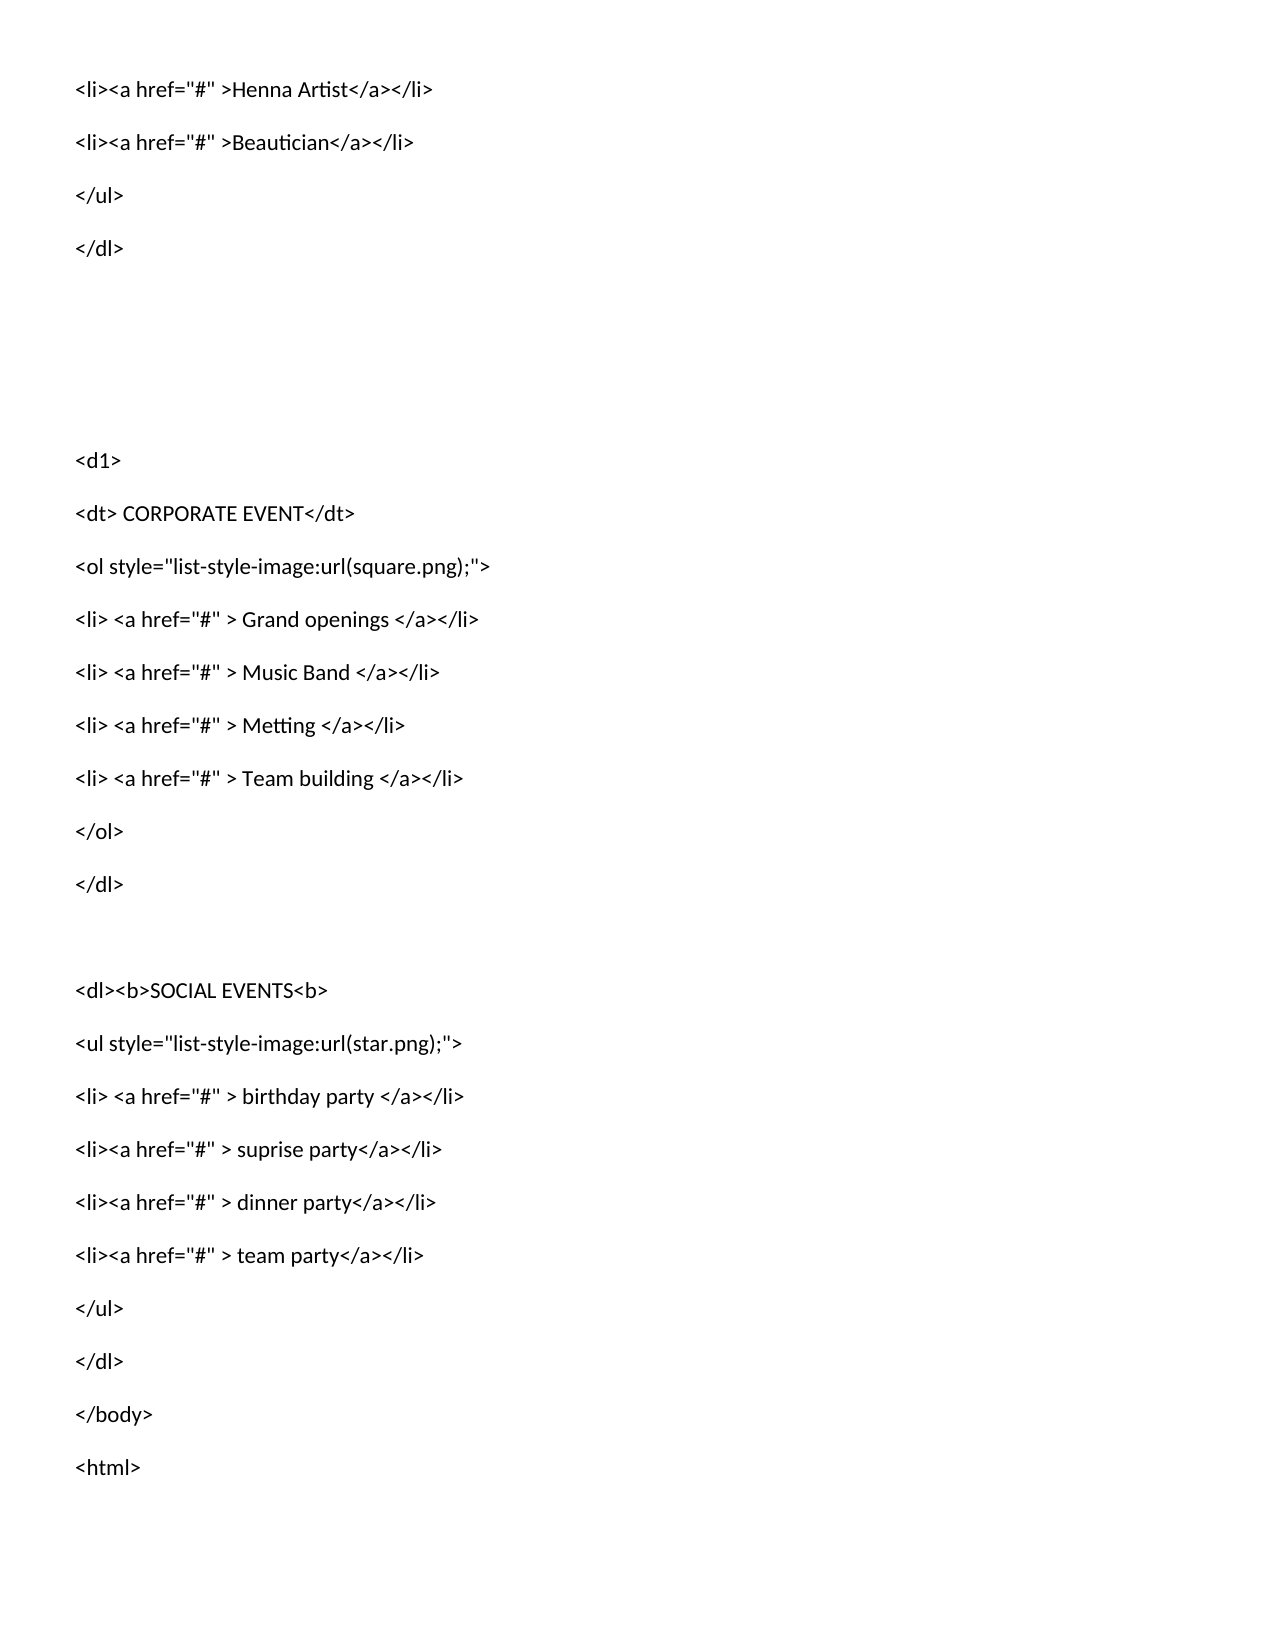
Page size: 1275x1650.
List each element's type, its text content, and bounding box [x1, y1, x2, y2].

text <d1> [75, 446, 1200, 474]
text <html> [75, 1453, 1200, 1482]
text <li><a href="#" > dinner party</a></li> [75, 1188, 1200, 1216]
text <ul style="list-style-image:url(star.png);"> [75, 1029, 1200, 1057]
text <li><a href="#" > team party</a></li> [75, 1241, 1200, 1269]
text <li> <a href="#" > Grand openings </a></li> [75, 605, 1200, 633]
text </dl> [75, 1347, 1200, 1376]
text </ul> [75, 1294, 1200, 1322]
text <li><a href="#" >Beautician</a></li> [75, 128, 1200, 156]
text </body> [75, 1401, 1200, 1428]
text <li><a href="#" >Henna Artist</a></li> [75, 75, 1200, 103]
text <li> <a href="#" > Team building </a></li> [75, 764, 1200, 792]
text </dl> [75, 870, 1200, 898]
text </dl> [75, 234, 1200, 262]
text <li> <a href="#" > Metting </a></li> [75, 711, 1200, 739]
text <dl><b>SOCIAL EVENTS<b> [75, 976, 1200, 1004]
text <li> <a href="#" > birthday party </a></li> [75, 1082, 1200, 1110]
text <dt> CORPORATE EVENT</dt> [75, 499, 1200, 527]
text </ul> [75, 181, 1200, 209]
text <li><a href="#" > suprise party</a></li> [75, 1135, 1200, 1163]
text <li> <a href="#" > Music Band </a></li> [75, 658, 1200, 686]
text <ol style="list-style-image:url(square.png);"> [75, 552, 1200, 580]
text </ol> [75, 817, 1200, 845]
